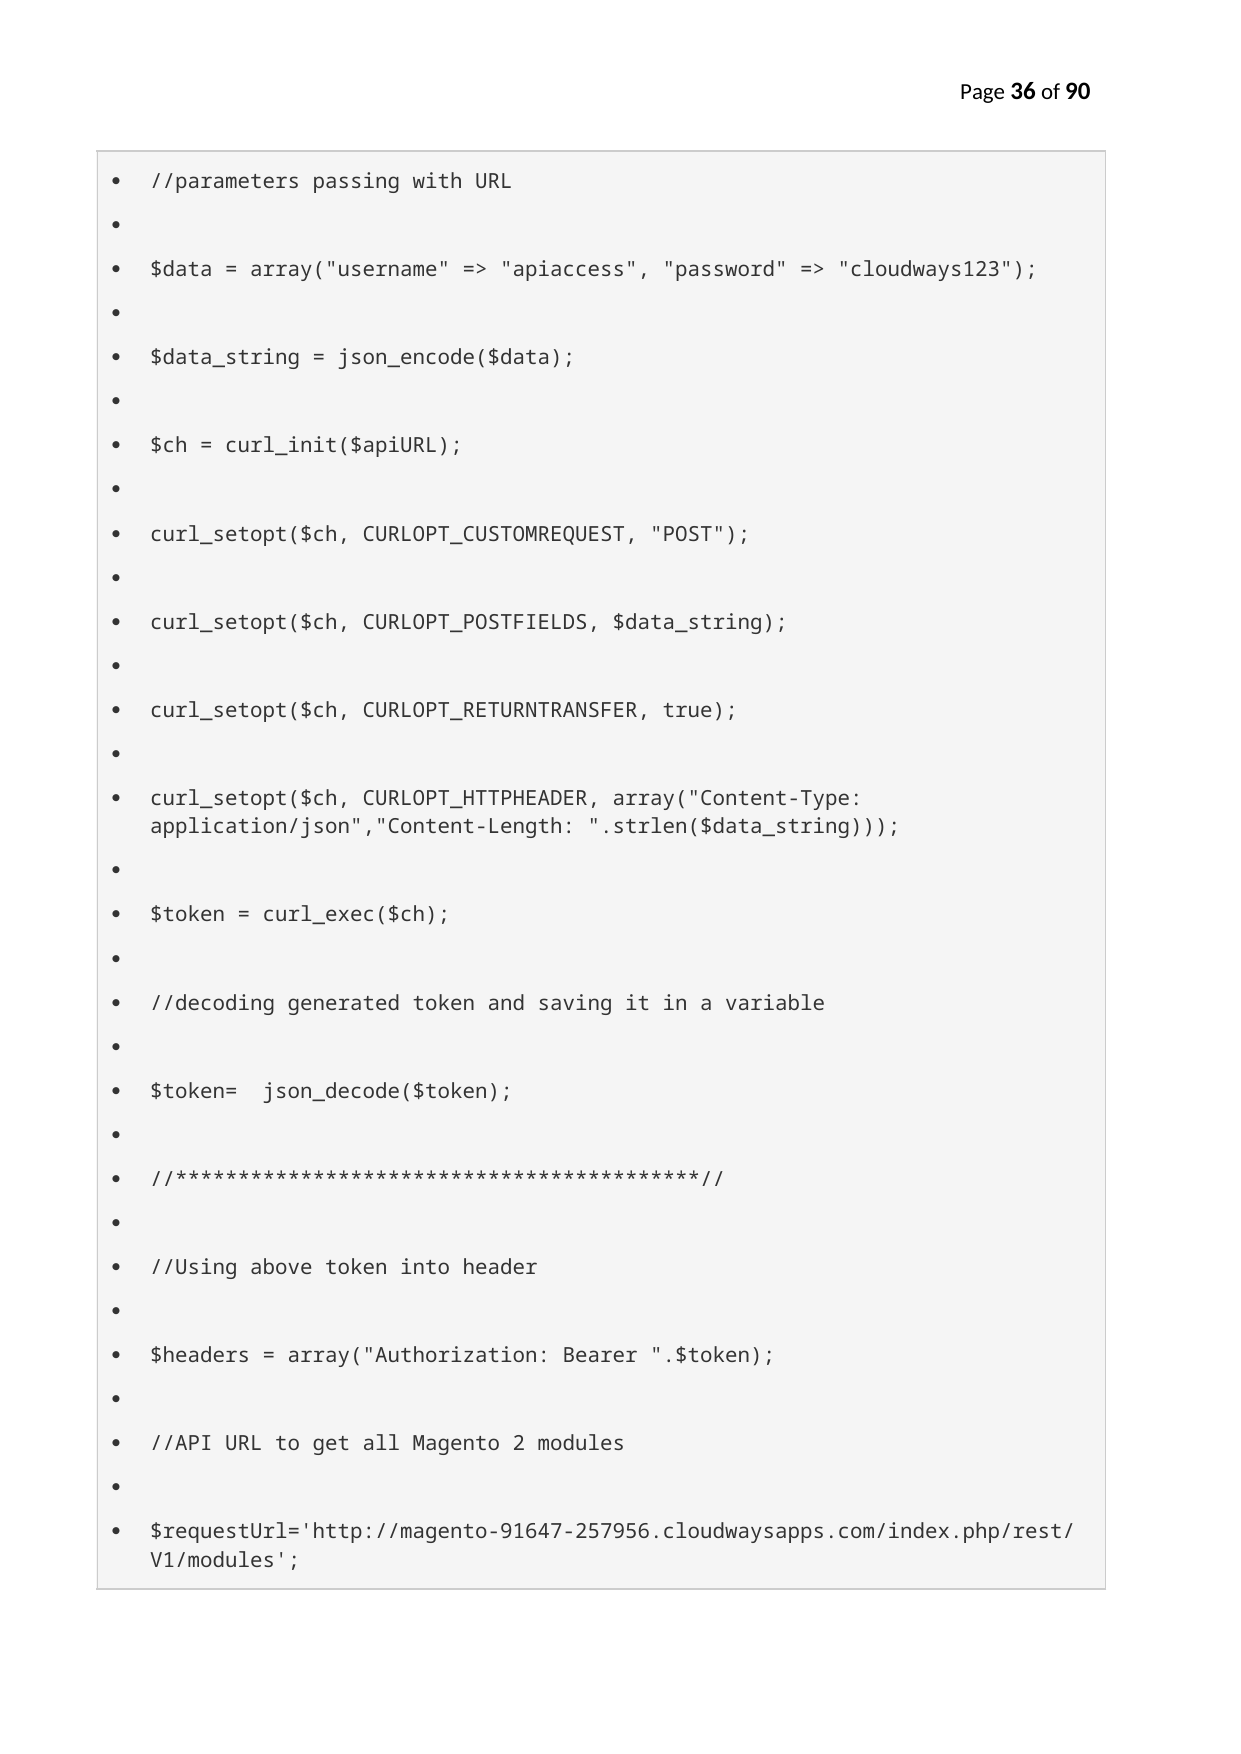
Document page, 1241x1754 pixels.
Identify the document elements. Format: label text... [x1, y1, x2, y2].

list $data_string = json_encode($data); [98, 326, 1105, 370]
list $token= json_decode($token); [98, 1060, 1105, 1104]
list //******************************************// [98, 1148, 1105, 1192]
list $headers = array("Authorization: Bearer ".$token); [98, 1324, 1105, 1368]
list $ch = curl_init($apiURL); [98, 414, 1105, 458]
list curl_setopt($ch, CURLOPT_HTTPHEADER, array("Content-Type: application/json","Content-Length: ".strlen($data_string))); [98, 767, 1105, 839]
list $data = array("username" => "apiaccess", "password" => "cloudways123"); [98, 238, 1105, 282]
list curl_setopt($ch, CURLOPT_POSTFIELDS, $data_string); [98, 591, 1105, 635]
list //parameters passing with URL [98, 152, 1105, 194]
list curl_setopt($ch, CURLOPT_CUSTOMREQUEST, "POST"); [98, 502, 1105, 547]
list $requestUrl='http://magento-91647-257956.cloudwaysapps.com/index.php/rest/V1/modules'; [98, 1500, 1105, 1588]
list //decoding generated token and saving it in a variable [98, 972, 1105, 1016]
list //Using above token into header [98, 1236, 1105, 1280]
list //API URL to get all Magento 2 modules [98, 1412, 1105, 1456]
list curl_setopt($ch, CURLOPT_RETURNTRANSFER, true); [98, 679, 1105, 723]
list $token = curl_exec($ch); [98, 883, 1105, 927]
